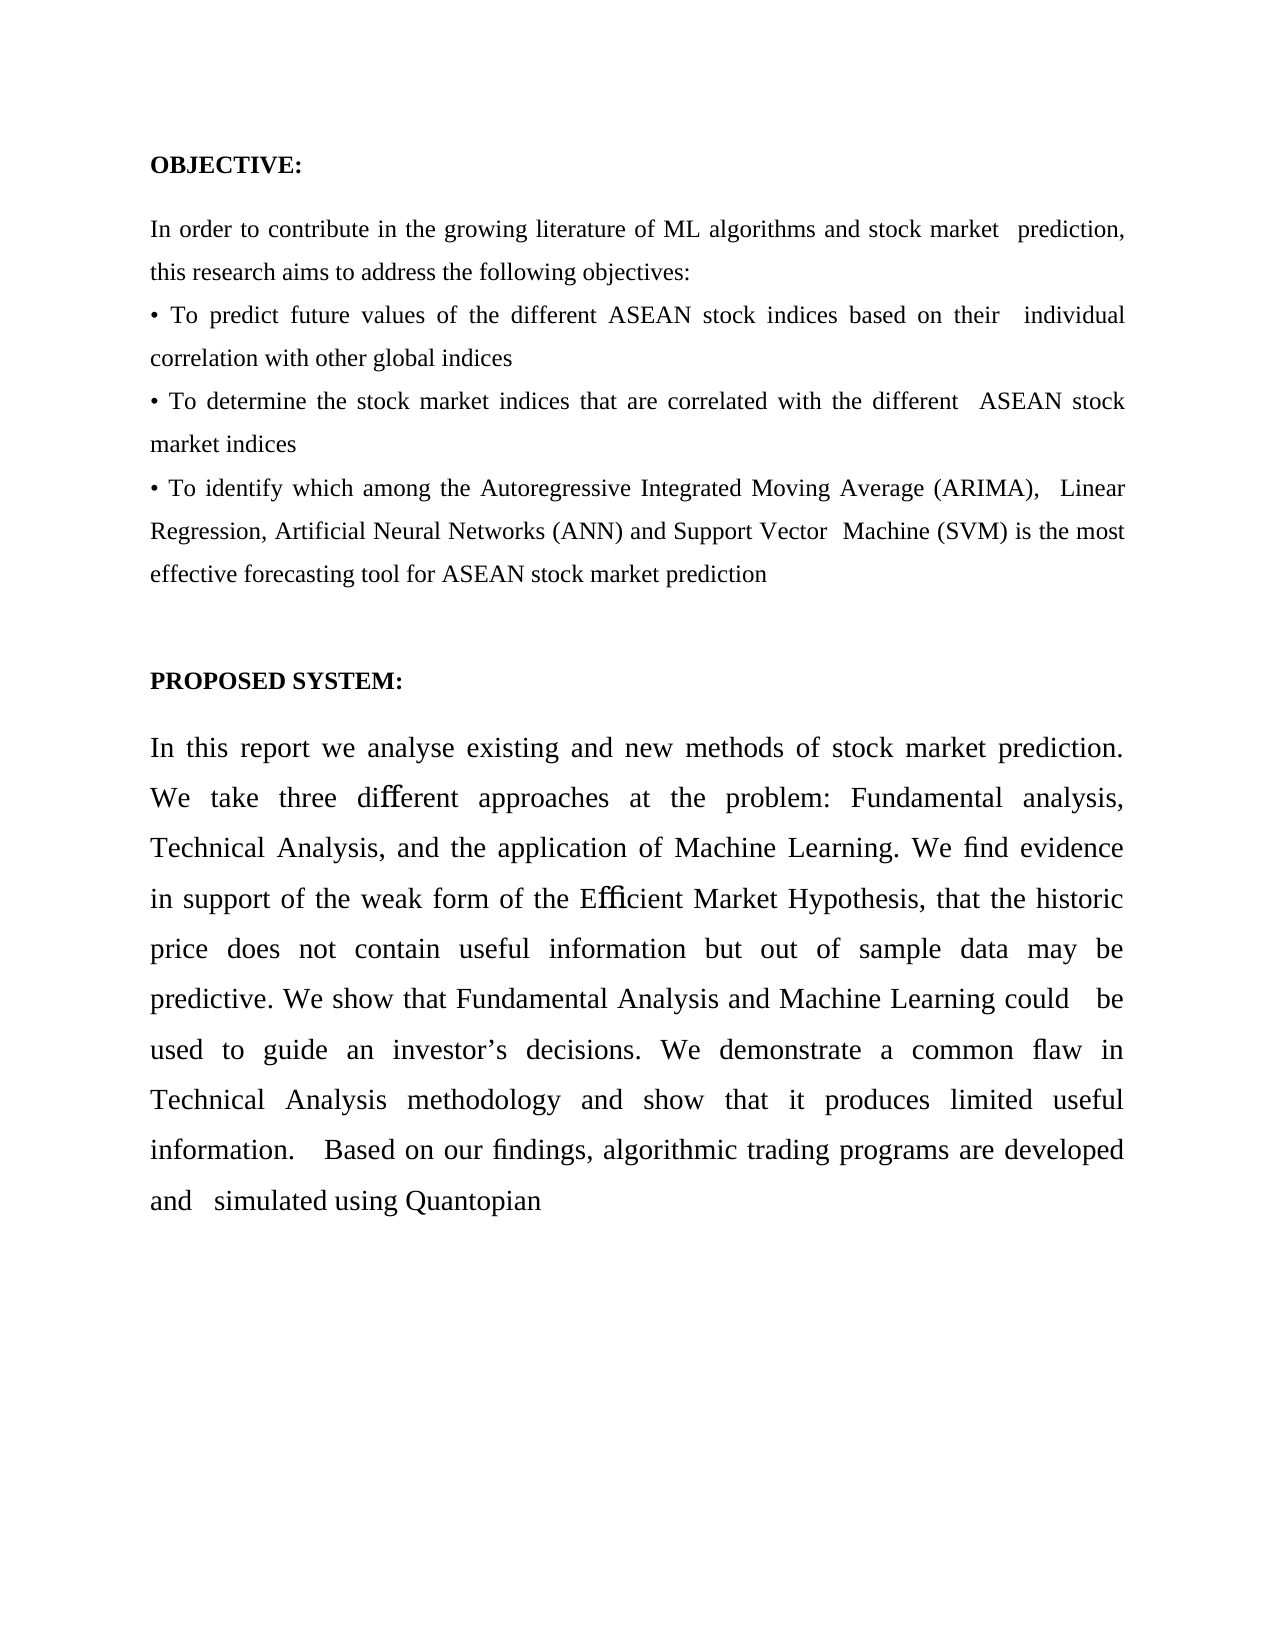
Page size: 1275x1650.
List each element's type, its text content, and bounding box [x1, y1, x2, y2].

text • To predict future values of the different ASEAN stock indices based on their individual correlation with other global indices [150, 300, 1125, 372]
text • To determine the stock market indices that are correlated with the different ASEAN stock market indices [150, 386, 1125, 458]
text • To identify which among the Autoregressive Integrated Moving Average (ARIMA), Linear Regression, Artificial Neural Networks (ANN) and Support Vector Machine (SVM) is the most effective forecasting tool for ASEAN stock market prediction [150, 473, 1125, 588]
text OBJECTIVE: [150, 150, 1125, 179]
text In order to contribute in the growing literature of ML algorithms and stock market prediction, this research aims to address the following objectives: [150, 214, 1125, 286]
text PROPOSED SYSTEM: [150, 666, 1125, 695]
text In this report we analyse existing and new methods of stock market prediction. We take three diﬀerent approaches at the problem: Fundamental analysis, Technical Analysis, and the application of Machine Learning. We ﬁnd evidence in support of the weak form of the Eﬃcient Market Hypothesis, that the historic price does not contain useful information but out of sample data may be predictive. We show that Fundamental Analysis and Machine Learning could be used to guide an investor’s decisions. We demonstrate a common ﬂaw in Technical Analysis methodology and show that it produces limited useful information. Based on our ﬁndings, algorithmic trading programs are developed and simulated using Quantopian [150, 730, 1125, 1216]
